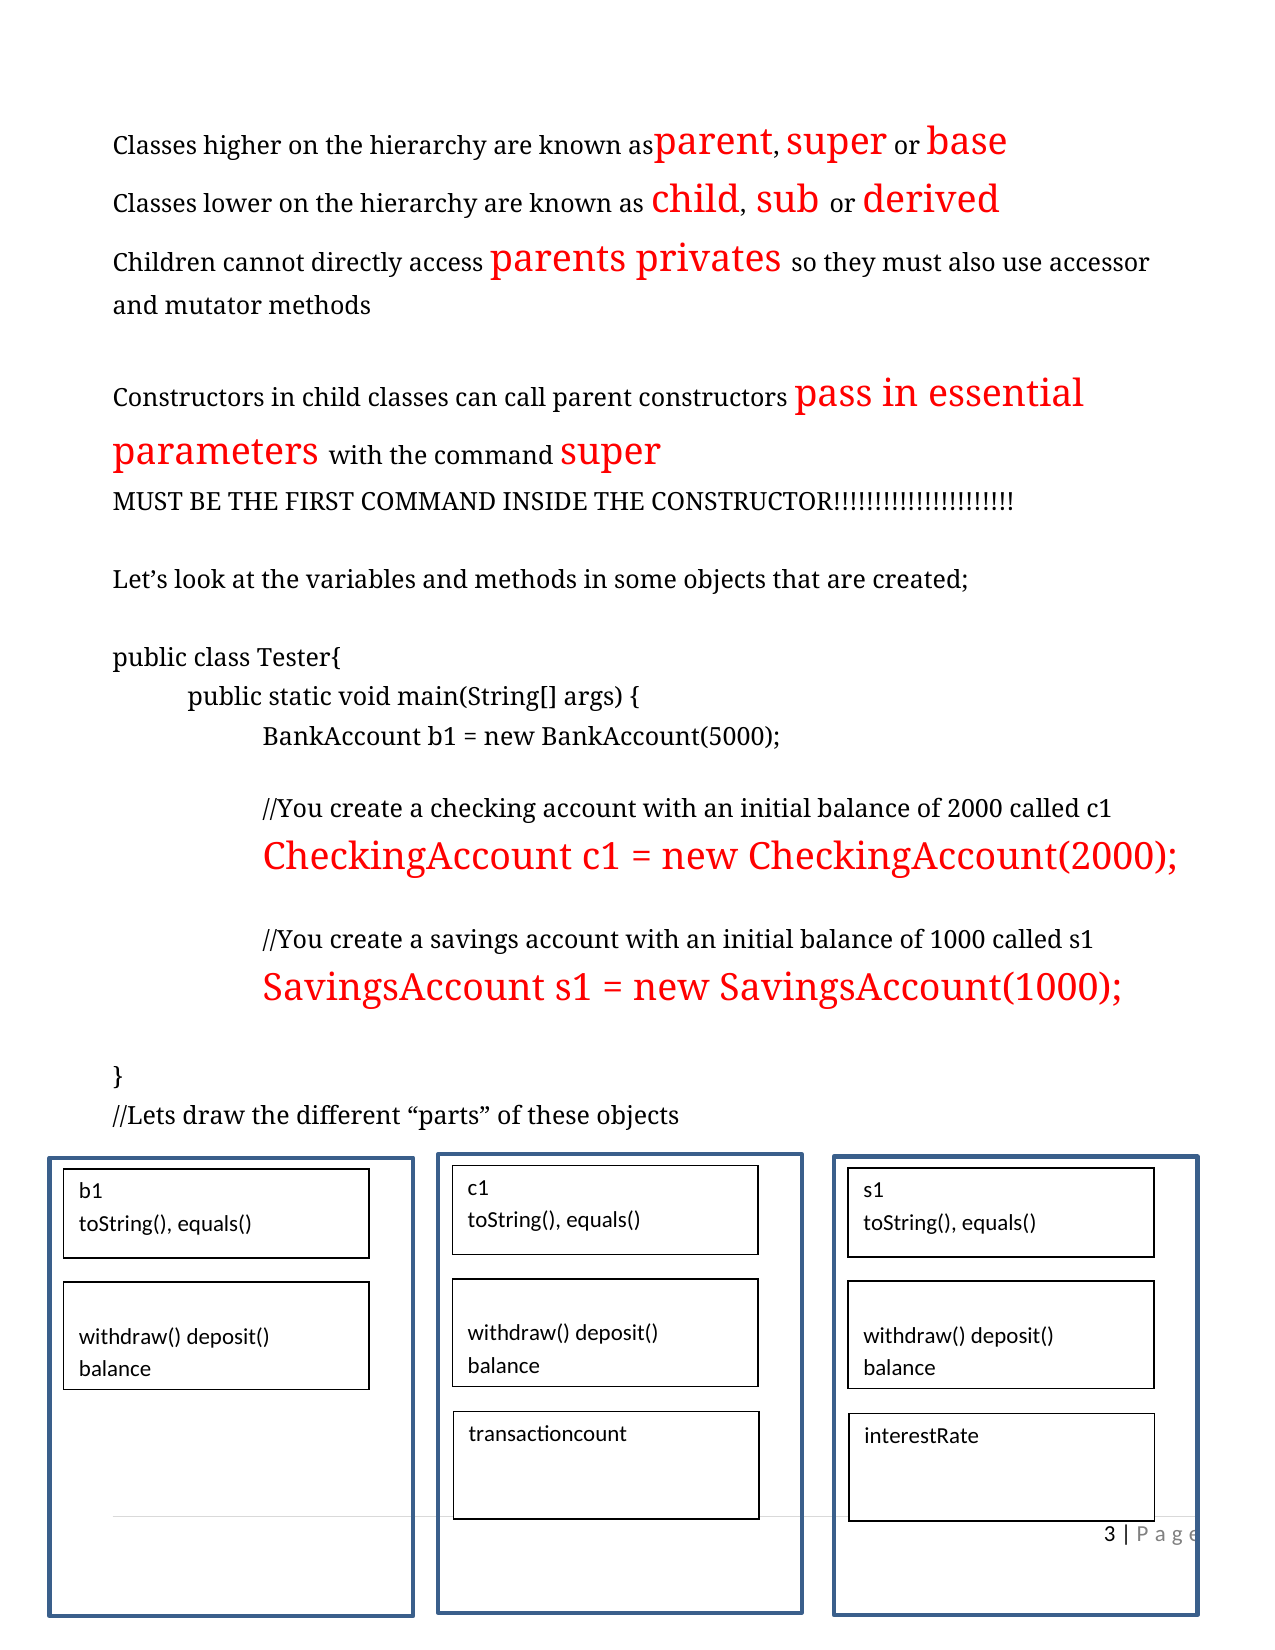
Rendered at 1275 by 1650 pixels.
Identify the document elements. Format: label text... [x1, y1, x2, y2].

text //You create a savings account with an initial balance of 1000 called s1 [112, 921, 1200, 956]
text //You create a checking account with an initial balance of 2000 called c1 [112, 791, 1200, 824]
text Classes higher on the hierarchy are known asparent, super or base [112, 114, 1200, 165]
text Constructors in child classes can call parent constructors pass in essential parameters with the command super [112, 366, 1200, 476]
text SavingsAccount s1 = new SavingsAccount(1000); [112, 961, 1200, 1012]
text } [112, 1058, 1200, 1092]
text MUST BE THE FIRST COMMAND INSIDE THE CONSTRUCTOR!!!!!!!!!!!!!!!!!!!!!! [112, 483, 1200, 517]
text Let’s look at the variables and methods in some objects that are created; [112, 562, 1200, 596]
text public class Tester{ [112, 640, 1200, 674]
text //Lets draw the different “parts” of these objects [112, 1098, 1200, 1132]
text CheckingAccount c1 = new CheckingAccount(2000); [112, 830, 1200, 881]
text Children cannot directly access parents privates so they must also use accessor and mutator methods [112, 231, 1200, 322]
text Classes lower on the hierarchy are known as child, sub or derived [112, 173, 1200, 224]
text BankAccount b1 = new BankAccount(5000); [112, 718, 1200, 752]
text public static void main(String[] args) { [112, 679, 1200, 713]
